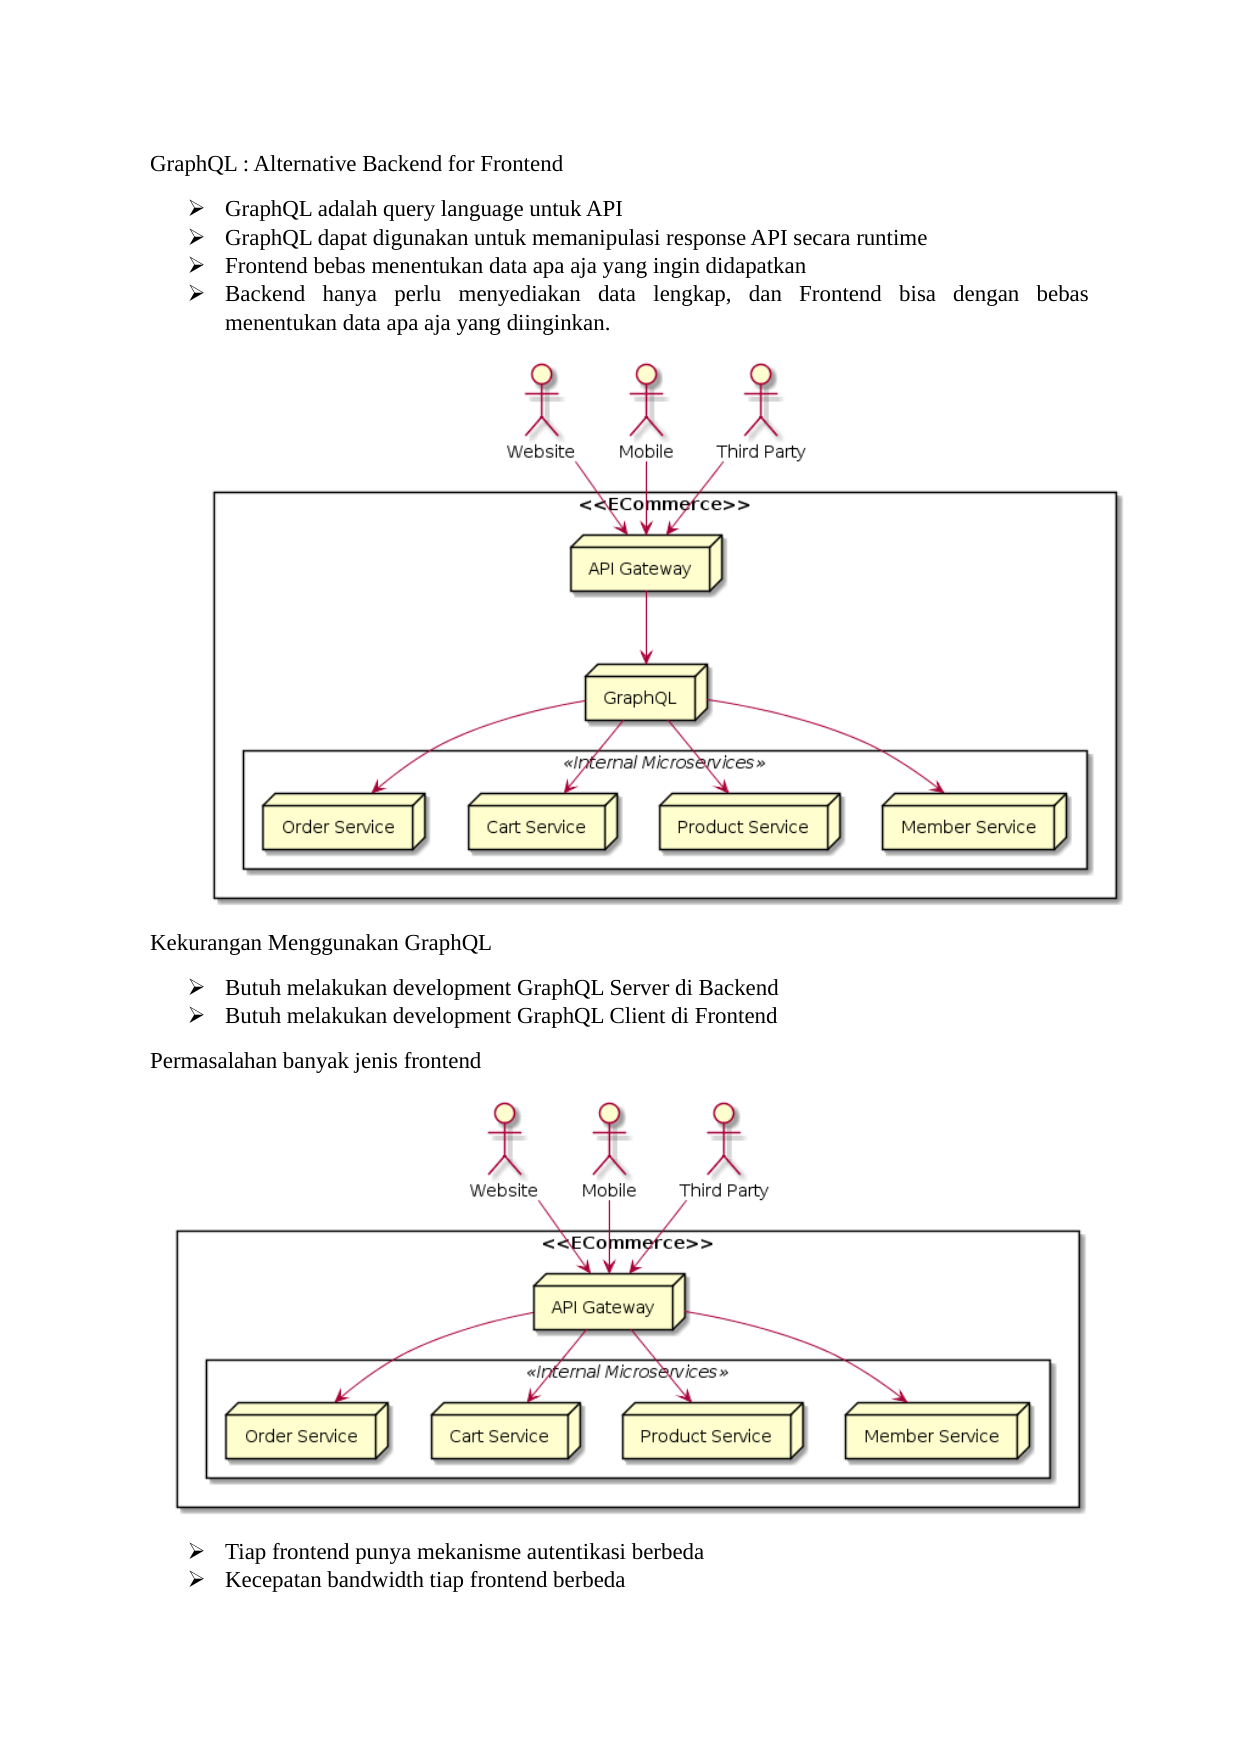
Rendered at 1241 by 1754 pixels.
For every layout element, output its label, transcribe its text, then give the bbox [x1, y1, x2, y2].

list Tiap frontend punya mekanisme autentikasi berbeda [187, 1538, 1090, 1564]
picture [150, 1092, 1091, 1519]
text Permasalahan banyak jenis frontend [150, 1047, 1090, 1074]
list GraphQL dapat digunakan untuk memanipulasi response API secara runtime [187, 223, 1090, 250]
list Kecepatan bandwidth tiap frontend berbeda [187, 1566, 1090, 1593]
picture [187, 353, 1128, 910]
list Butuh melakukan development GraphQL Server di Backend [187, 974, 1090, 1000]
text GraphQL : Alternative Backend for Frontend [150, 150, 1090, 176]
text Kekurangan Menggunakan GraphQL [150, 929, 1090, 955]
list Frontend bebas menentukan data apa aja yang ingin didapatkan [187, 252, 1090, 278]
list GraphQL adalah query language untuk API [187, 195, 1090, 221]
list Butuh melakukan development GraphQL Client di Frontend [187, 1002, 1090, 1028]
list Backend hanya perlu menyediakan data lengkap, dan Frontend bisa dengan bebas menentukan data apa aja yang diinginkan. [187, 280, 1090, 335]
